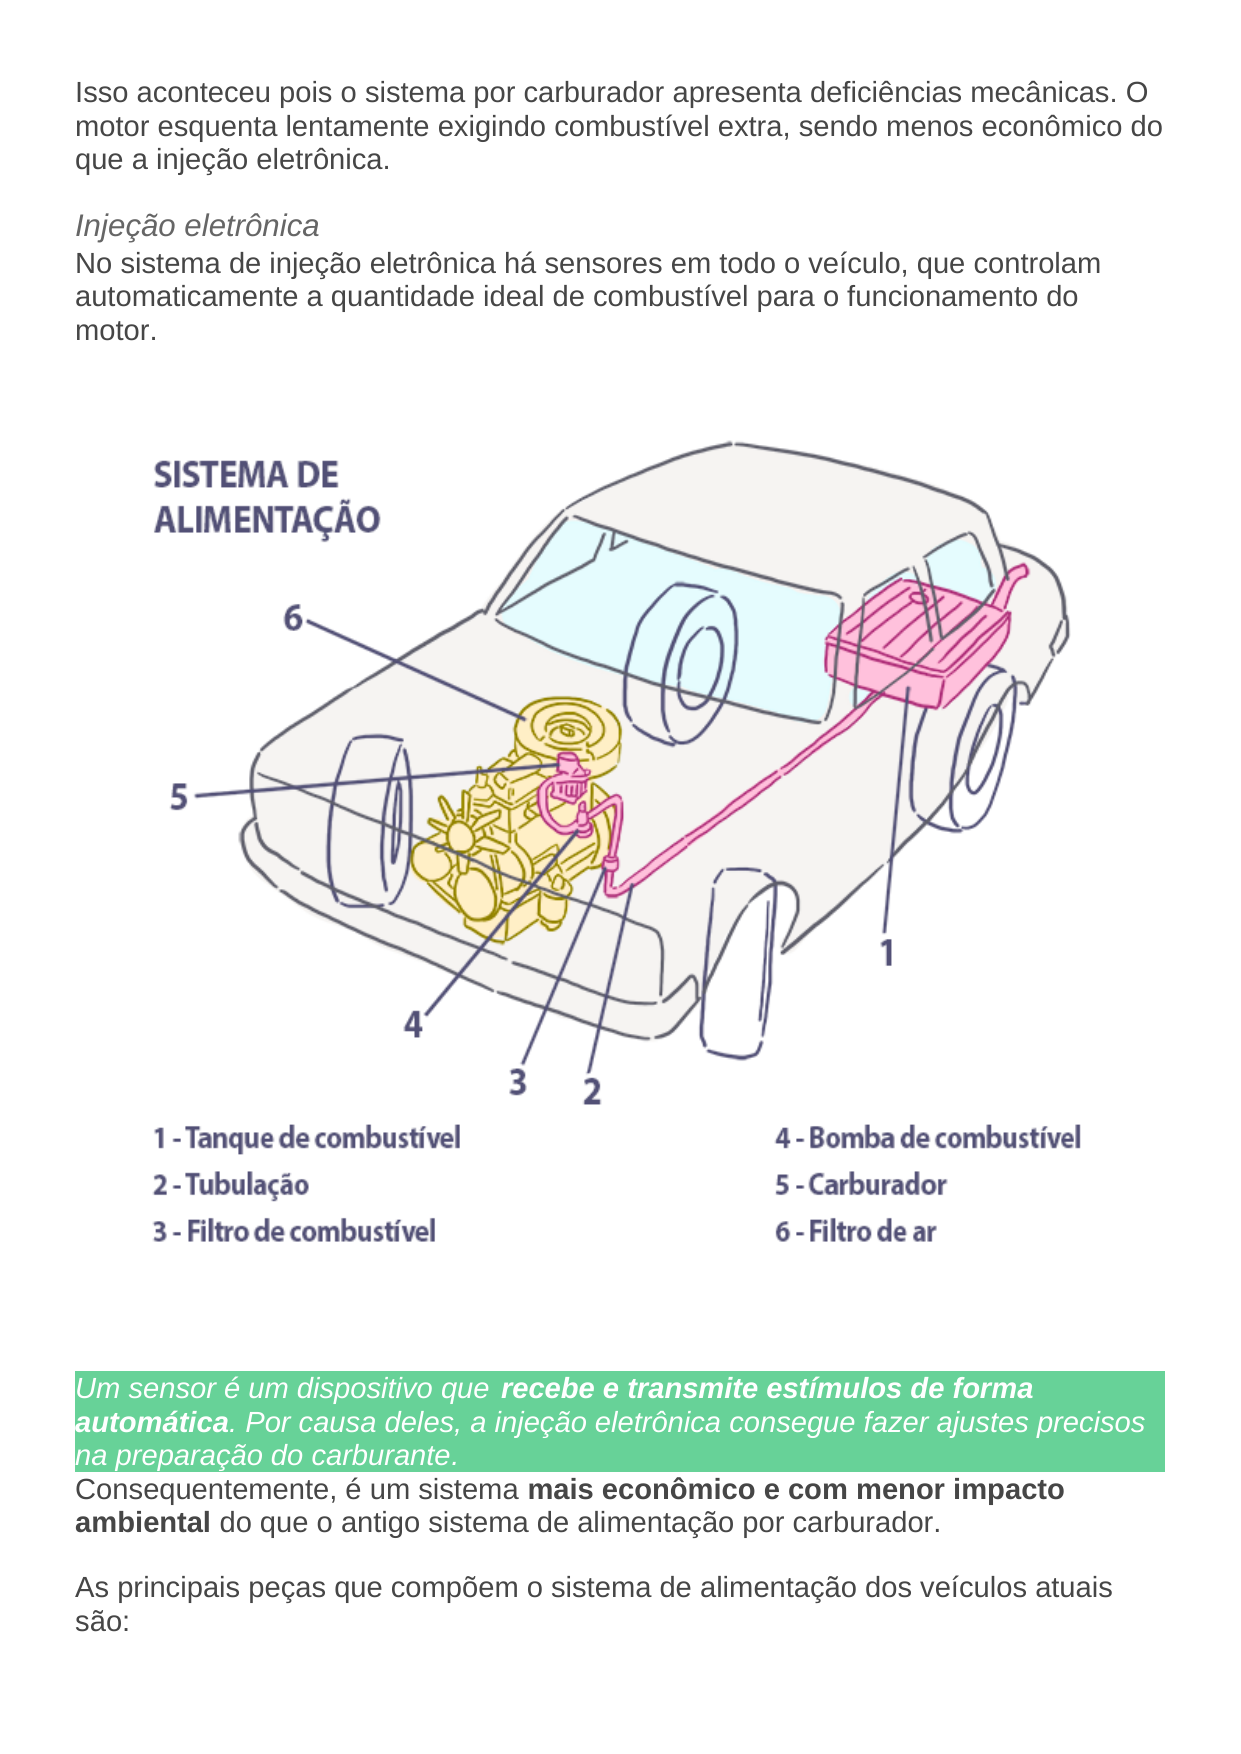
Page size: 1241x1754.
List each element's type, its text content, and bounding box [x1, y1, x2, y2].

text Isso aconteceu pois o sistema por carburador apresenta deficiências mecânicas. O motor esquenta lentamente exigindo combustível extra, sendo menos econômico do que a injeção eletrônica. [75, 75, 1165, 176]
picture [75, 377, 1166, 1340]
text As principais peças que compõem o sistema de alimentação dos veículos atuais são: [75, 1570, 1165, 1637]
text Consequentemente, é um sistema mais econômico e com menor impacto ambiental do que o antigo sistema de alimentação por carburador. [75, 1472, 1165, 1539]
text Um sensor é um dispositivo que recebe e transmite estímulos de forma automática. Por causa deles, a injeção eletrônica consegue fazer ajustes precisos na preparação do carburante. [75, 1371, 1165, 1472]
text No sistema de injeção eletrônica há sensores em todo o veículo, que controlam automaticamente a quantidade ideal de combustível para o funcionamento do motor. [75, 246, 1165, 346]
subtitle Injeção eletrônica [75, 207, 1165, 243]
